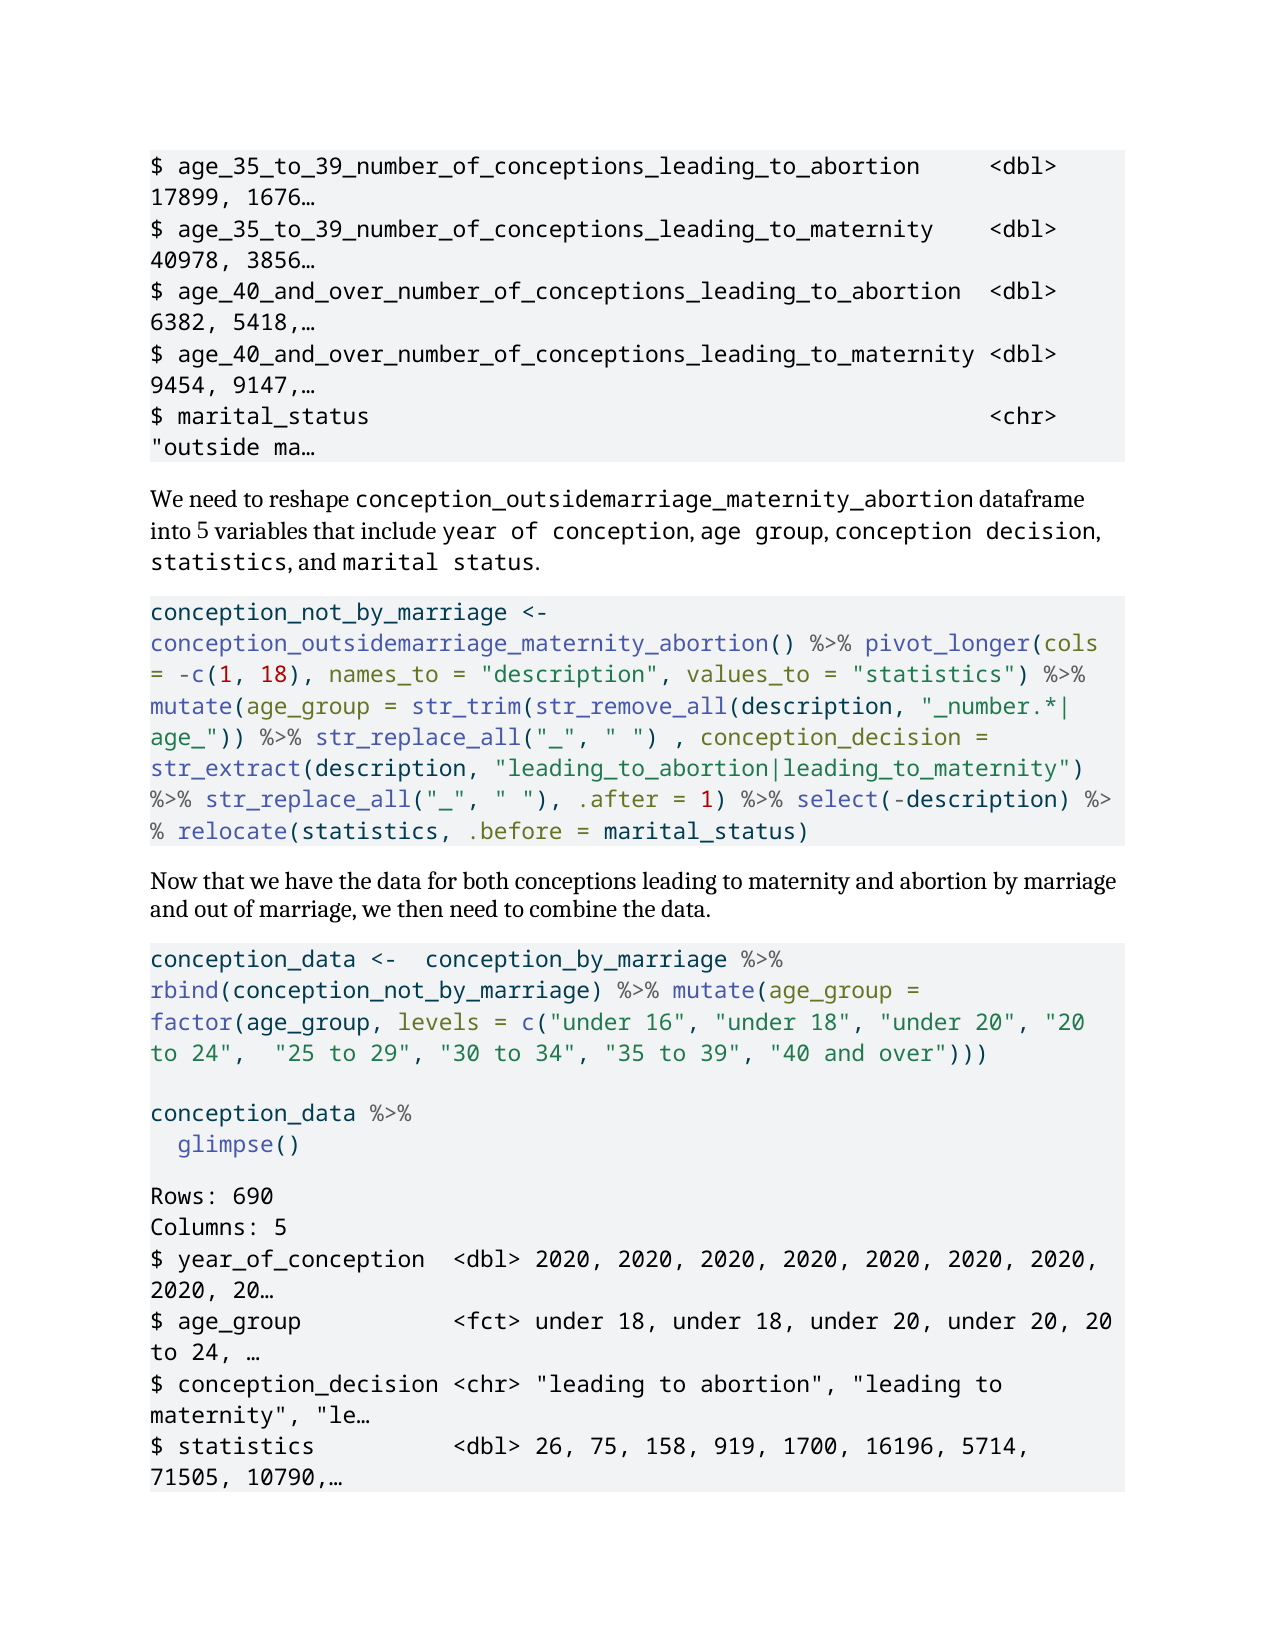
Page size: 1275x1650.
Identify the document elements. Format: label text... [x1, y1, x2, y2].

text Now that we have the data for both conceptions leading to maternity and abortion by marriage and out of marriage, we then need to combine the data. [150, 867, 1125, 924]
text conception_not_by_marriage <- conception_outsidemarriage_maternity_abortion() %>% pivot_longer(cols = -c(1, 18), names_to = "description", values_to = "statistics") %>% mutate(age_group = str_trim(str_remove_all(description, "_number.*|age_")) %>% str_replace_all("_", " ") , conception_decision = str_extract(description, "leading_to_abortion|leading_to_maternity") %>% str_replace_all("_", " "), .after = 1) %>% select(-description) %>% relocate(statistics, .before = marital_status) [150, 596, 1125, 846]
text conception_data <- conception_by_marriage %>% rbind(conception_not_by_marriage) %>% mutate(age_group = factor(age_group, levels = c("under 16", "under 18", "under 20", "20 to 24", "25 to 29", "30 to 34", "35 to 39", "40 and over"))) conception_data %>% glimpse() [150, 943, 1125, 1159]
text We need to reshape conception_outsidemarriage_maternity_abortion dataframe into variables that include year of conception, age group, conception decision, statistics, and marital status. [150, 483, 1125, 577]
